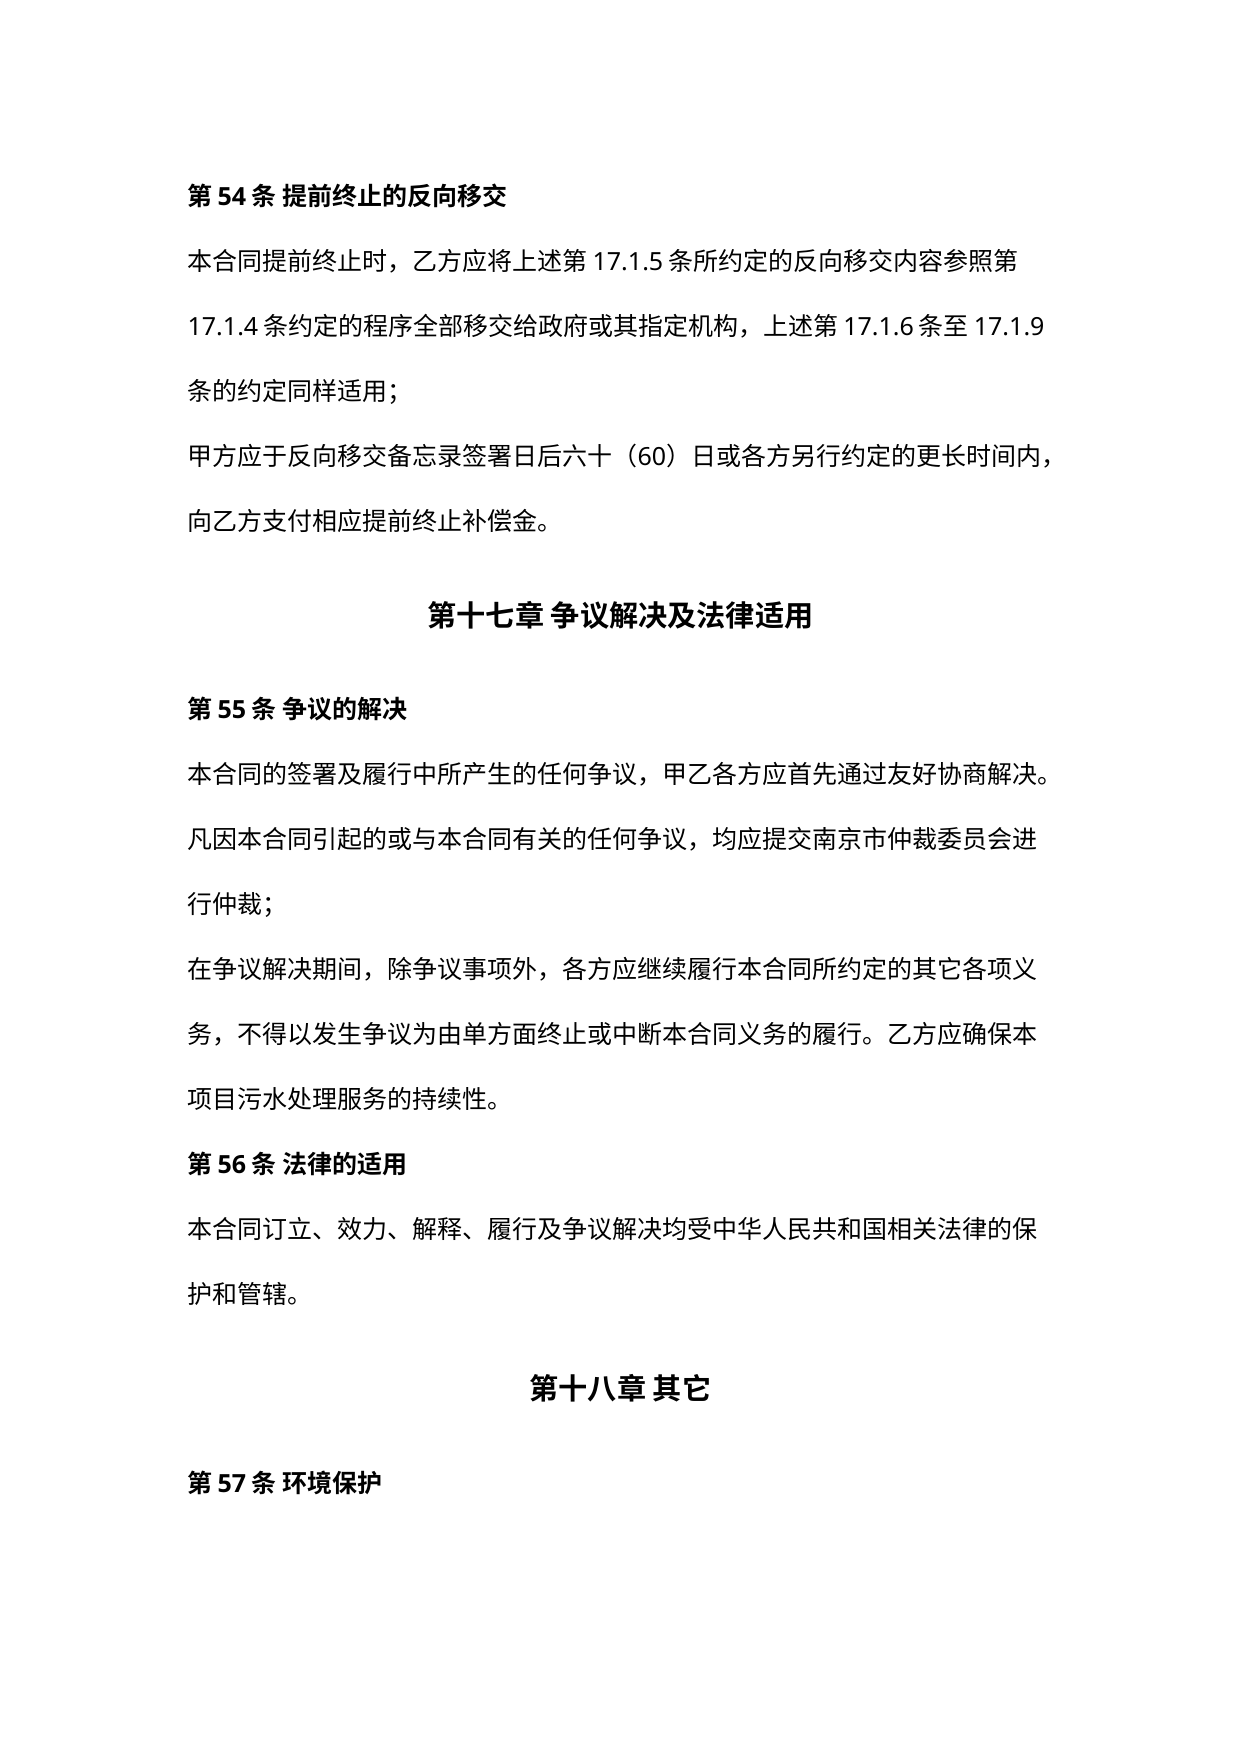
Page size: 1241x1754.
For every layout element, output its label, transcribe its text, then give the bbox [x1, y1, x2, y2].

text 第54条 提前终止的反向移交 [187, 162, 1053, 227]
subtitle 第57条 环境保护 [187, 1449, 1053, 1514]
text 本合同订立、效力、解释、履行及争议解决均受中华人民共和国相关法律的保护和管辖。 [187, 1195, 1053, 1325]
subtitle 第56条 法律的适用 [187, 1130, 1053, 1195]
subtitle 第十七章 争议解决及法律适用 [187, 581, 1053, 646]
text 甲方应于反向移交备忘录签署日后六十（60）日或各方另行约定的更长时间内，向乙方支付相应提前终止补偿金。 [187, 422, 1053, 552]
text 在争议解决期间，除争议事项外，各方应继续履行本合同所约定的其它各项义务，不得以发生争议为由单方面终止或中断本合同义务的履行。乙方应确保本项目污水处理服务的持续性。 [187, 935, 1053, 1130]
subtitle 第55条 争议的解决 [187, 675, 1053, 740]
text 本合同提前终止时，乙方应将上述第17.1.5条所约定的反向移交内容参照第17.1.4条约定的程序全部移交给政府或其指定机构，上述第17.1.6条至17.1.9条的约定同样适用； [187, 227, 1053, 422]
text 本合同的签署及履行中所产生的任何争议，甲乙各方应首先通过友好协商解决。凡因本合同引起的或与本合同有关的任何争议，均应提交南京市仲裁委员会进行仲裁； [187, 740, 1053, 935]
subtitle 第十八章 其它 [187, 1354, 1053, 1419]
